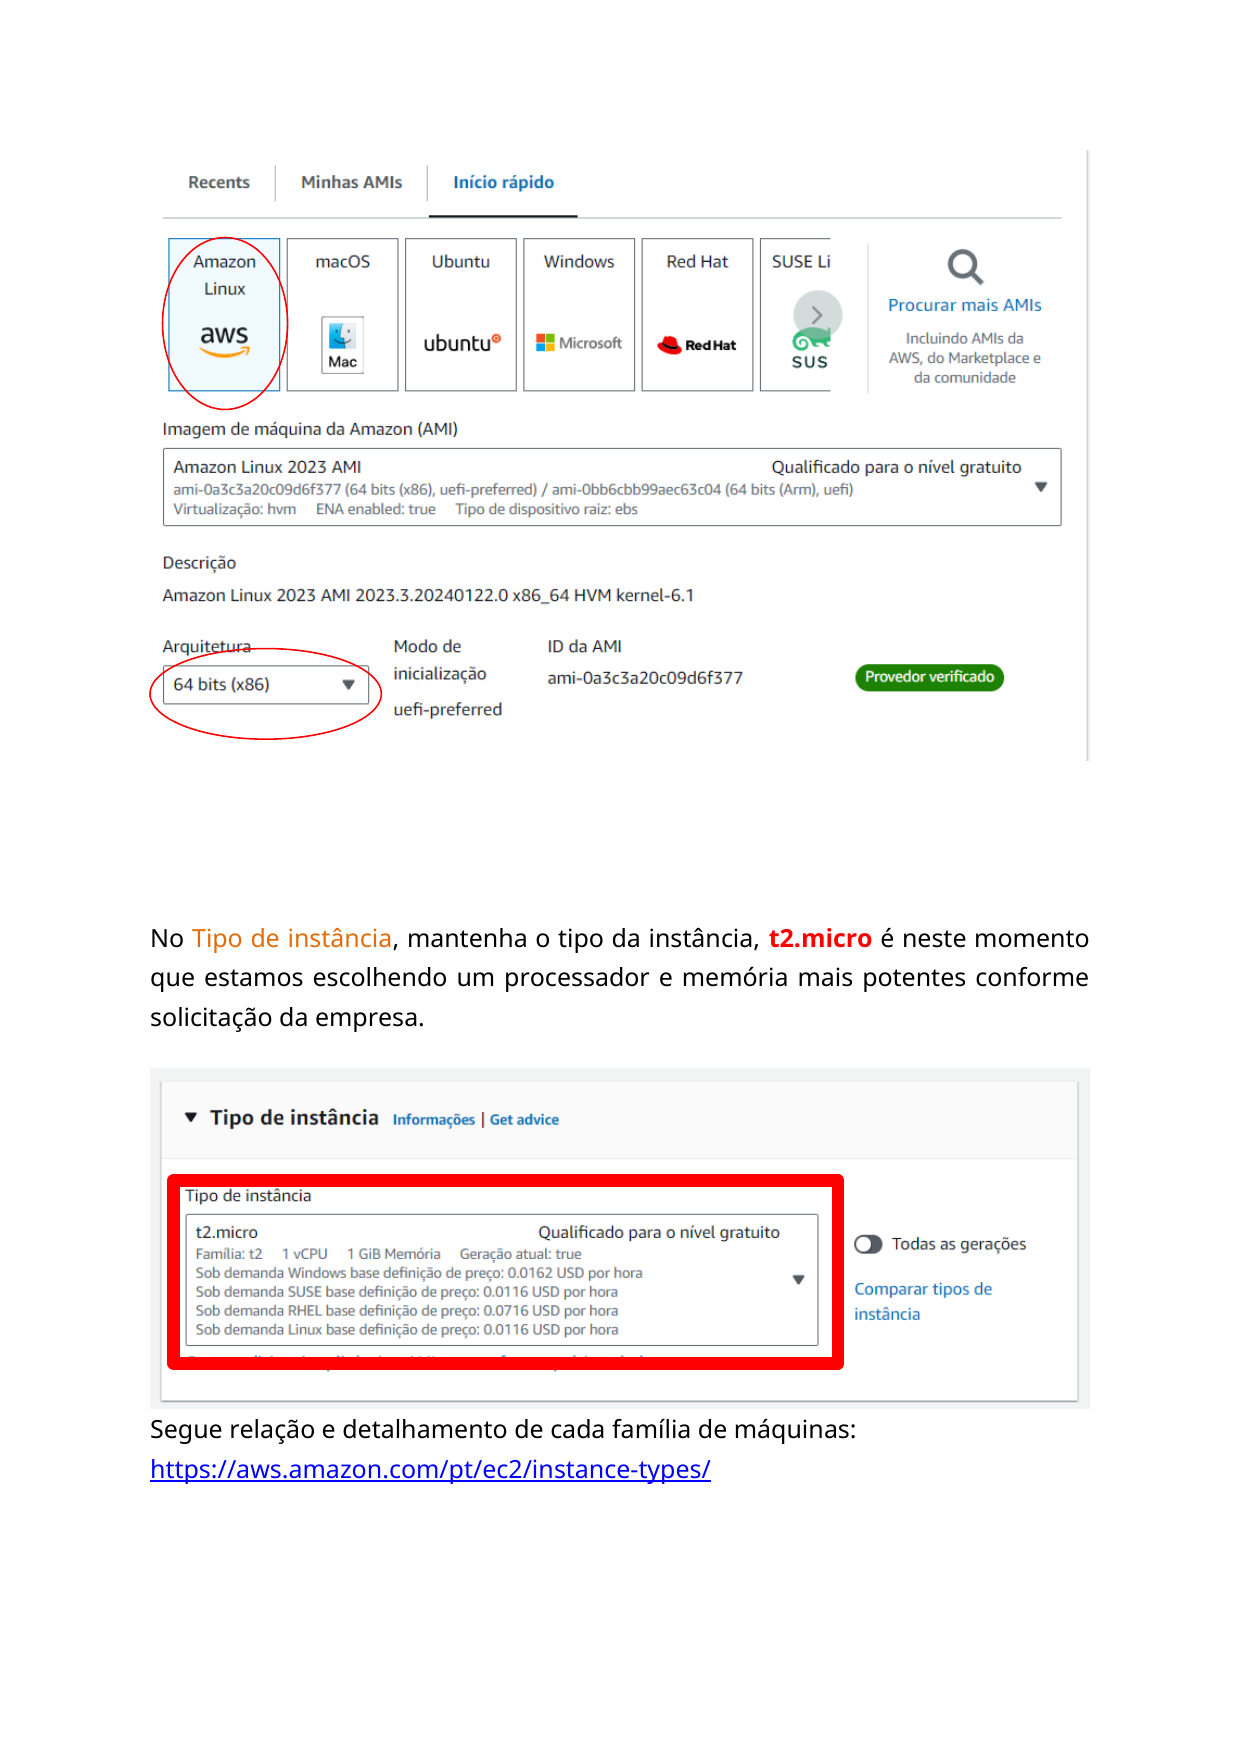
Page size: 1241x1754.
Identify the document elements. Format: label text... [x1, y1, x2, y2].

picture [151, 650, 380, 738]
text No Tipo de instância, mantenha o tipo da instância, t2.micro é neste momento que estamos escolhendo um processador e memória mais potentes conforme solicitação da empresa. [150, 921, 1090, 1033]
picture [150, 150, 1091, 761]
text Segue relação e detalhamento de cada família de máquinas: https://aws.amazon.com/pt/ec2/instance-types/ [150, 1412, 1090, 1485]
picture [150, 1068, 1091, 1409]
